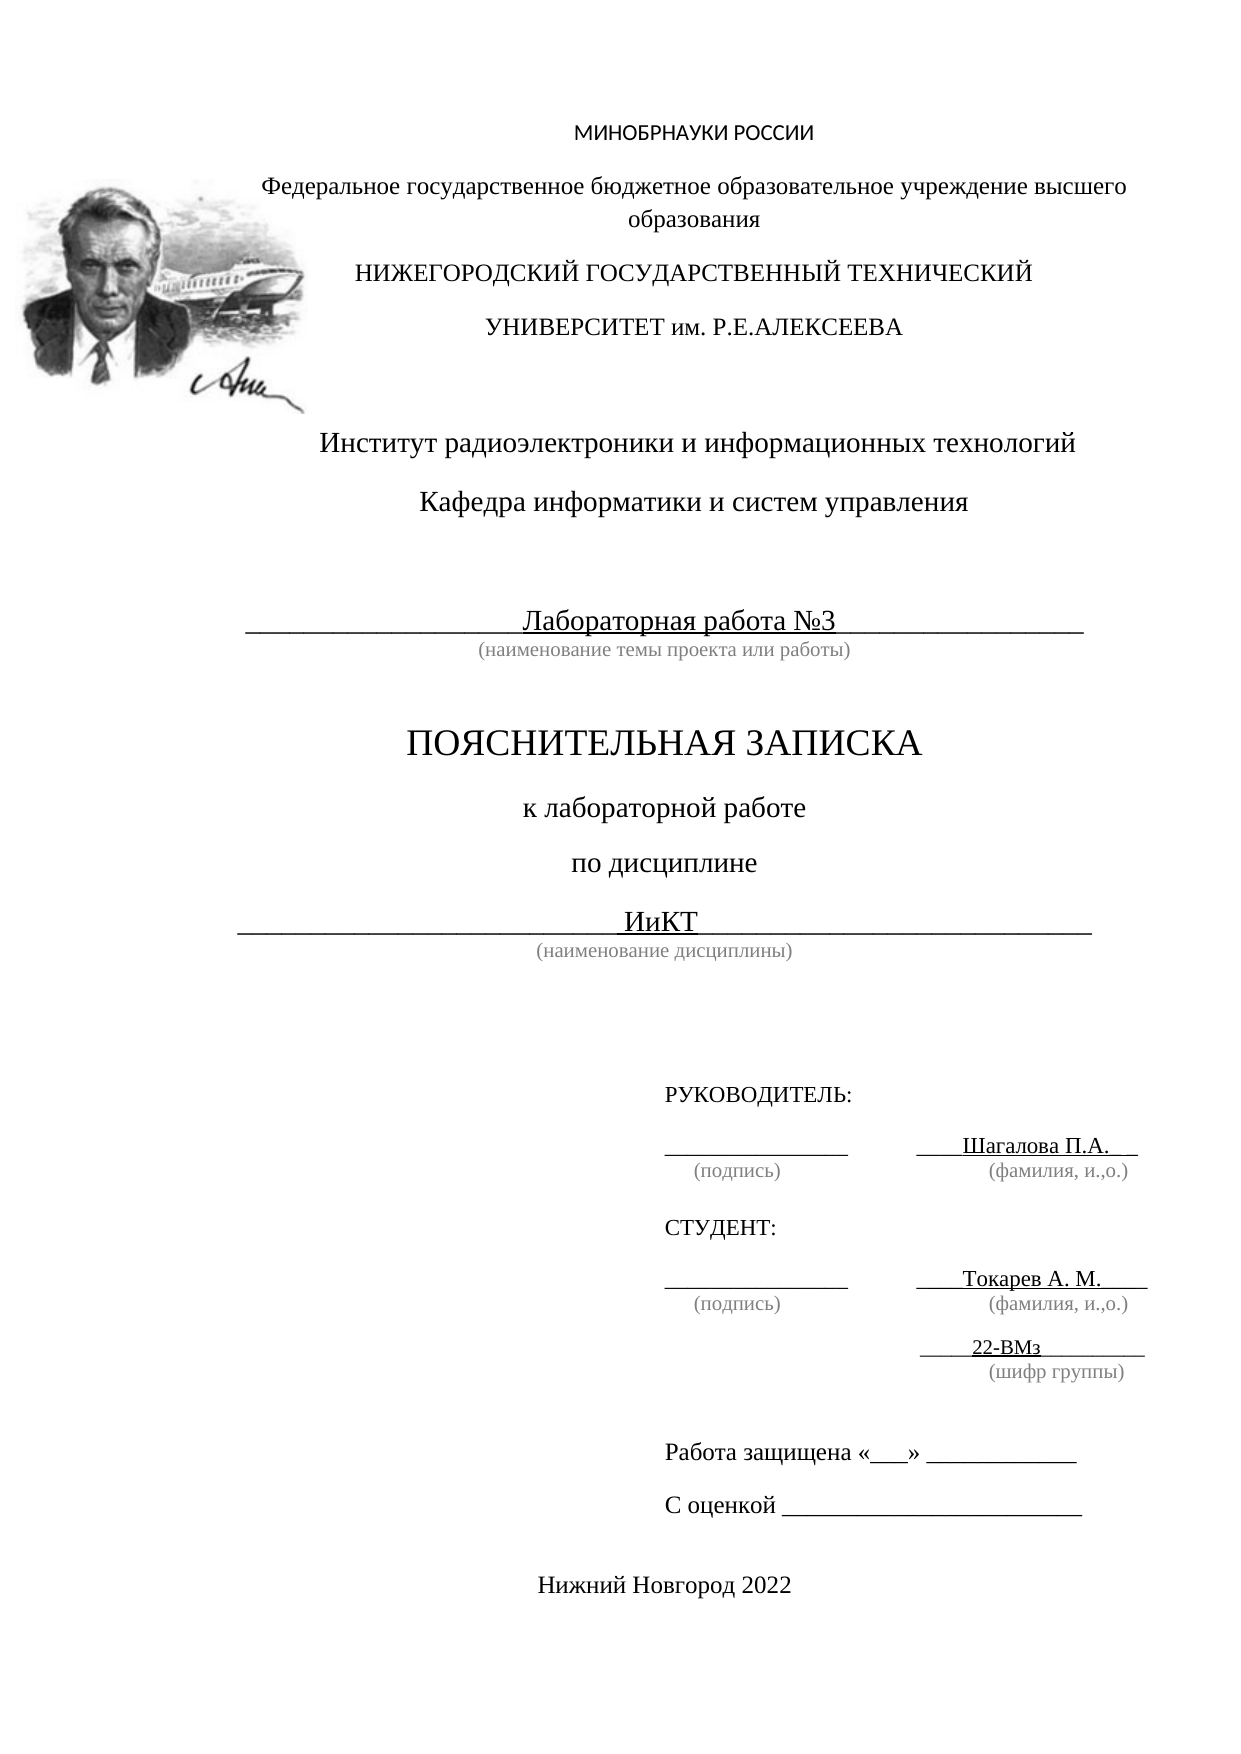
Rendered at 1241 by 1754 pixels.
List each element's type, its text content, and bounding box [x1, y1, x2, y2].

text Кафедра информатики и систем управления [236, 484, 1152, 518]
text (наименование дисциплины) [177, 938, 1152, 962]
text ___________________Лабораторная работа №3_________________ [177, 603, 1152, 637]
text ПОЯСНИТЕЛЬНАЯ ЗАПИСКА [177, 720, 1152, 763]
text (наименование темы проекта или работы) [177, 637, 1152, 661]
text СТУДЕНТ: [664, 1214, 1152, 1240]
text _____22-ВМз__________ [664, 1334, 1152, 1359]
text по дисциплине [177, 845, 1152, 878]
text (подпись) (фамилия, и.,о.) [664, 1158, 1152, 1182]
text __________________________ ИиКТ___________________________ [177, 904, 1152, 938]
text Работа защищена «___» ____________ [664, 1437, 1152, 1465]
text к лабораторной работе [177, 791, 1152, 824]
text ________________ ____Шагалова П.А._ _ [664, 1132, 1152, 1158]
text Институт радиоэлектроники и информационных технологий [236, 425, 1152, 459]
text УНИВЕРСИТЕТ им. Р.Е.АЛЕКСЕЕВА [236, 312, 1152, 341]
text РУКОВОДИТЕЛЬ: [664, 1081, 1152, 1107]
text С оценкой ________________________ [664, 1490, 1152, 1519]
text МИНОБРНАУКИ РОССИИ [236, 118, 1152, 146]
text (подпись) (фамилия, и.,о.) [664, 1291, 1152, 1315]
text НИЖЕГОРОДСКИЙ ГОСУДАРСТВЕННЫЙ ТЕХНИЧЕСКИЙ [236, 258, 1152, 287]
text (шифр группы) [664, 1359, 1152, 1383]
text ________________ ____Токарев А. М.____ [664, 1265, 1152, 1291]
text Федеральное государственное бюджетное образовательное учреждение высшего образования [236, 171, 1152, 233]
